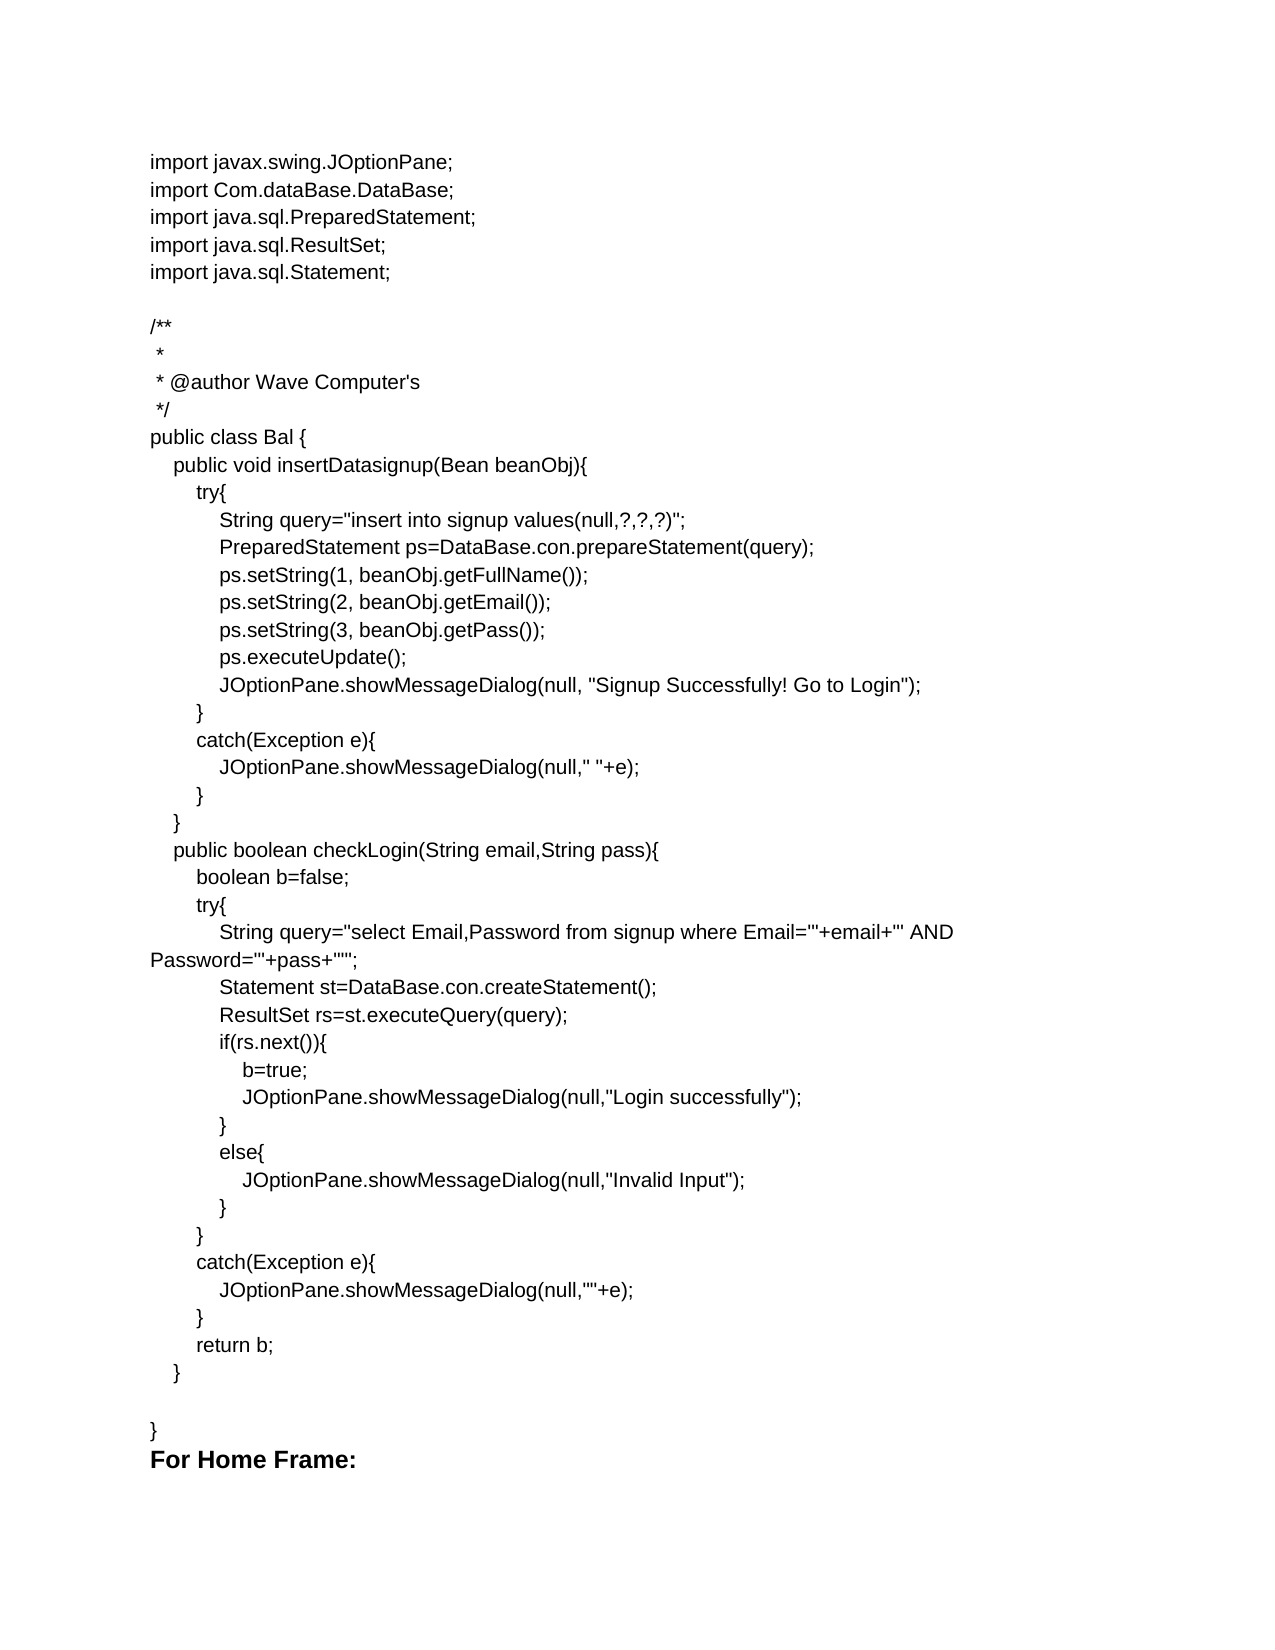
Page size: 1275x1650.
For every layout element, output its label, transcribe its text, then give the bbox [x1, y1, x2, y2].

text } [150, 1305, 1125, 1329]
text } [150, 700, 1125, 724]
text ps.setString(3, beanObj.getPass()); [150, 617, 1125, 641]
text ps.setString(1, beanObj.getFullName()); [150, 562, 1125, 586]
text } [150, 1112, 1125, 1136]
text JOptionPane.showMessageDialog(null, "Signup Successfully! Go to Login"); [150, 672, 1125, 696]
text For Home Frame: [150, 1445, 1125, 1474]
text boolean b=false; [150, 865, 1125, 889]
text } [150, 1360, 1125, 1384]
text * @author Wave Computer's [150, 370, 1125, 394]
text JOptionPane.showMessageDialog(null,""+e); [150, 1277, 1125, 1301]
text import java.sql.PreparedStatement; [150, 205, 1125, 229]
text /** [150, 315, 1125, 339]
text public class Bal { [150, 425, 1125, 449]
text String query="insert into signup values(null,?,?,?)"; [150, 507, 1125, 531]
text try{ [150, 480, 1125, 504]
text catch(Exception e){ [150, 1250, 1125, 1274]
text } [150, 782, 1125, 806]
text String query="select Email,Password from signup where Email='"+email+"' AND Password='"+pass+"'"; [150, 920, 1125, 971]
text Statement st=DataBase.con.createStatement(); [150, 975, 1125, 999]
text import java.sql.Statement; [150, 260, 1125, 284]
text if(rs.next()){ [150, 1030, 1125, 1054]
text ps.setString(2, beanObj.getEmail()); [150, 590, 1125, 614]
text } [150, 1195, 1125, 1219]
text import Com.dataBase.DataBase; [150, 177, 1125, 201]
text JOptionPane.showMessageDialog(null,"Invalid Input"); [150, 1167, 1125, 1191]
text catch(Exception e){ [150, 727, 1125, 751]
text return b; [150, 1332, 1125, 1356]
text import java.sql.ResultSet; [150, 232, 1125, 256]
text b=true; [150, 1057, 1125, 1081]
text */ [150, 397, 1125, 421]
text } [150, 810, 1125, 834]
text * [150, 342, 1125, 366]
text ResultSet rs=st.executeQuery(query); [150, 1002, 1125, 1026]
text JOptionPane.showMessageDialog(null,"Login successfully"); [150, 1085, 1125, 1109]
text } [150, 1222, 1125, 1246]
text public boolean checkLogin(String email,String pass){ [150, 837, 1125, 861]
text public void insertDatasignup(Bean beanObj){ [150, 452, 1125, 476]
text else{ [150, 1140, 1125, 1164]
text } [150, 1418, 1125, 1442]
text try{ [150, 892, 1125, 916]
text PreparedStatement ps=DataBase.con.prepareStatement(query); [150, 535, 1125, 559]
text ps.executeUpdate(); [150, 645, 1125, 669]
text import javax.swing.JOptionPane; [150, 150, 1125, 174]
text JOptionPane.showMessageDialog(null," "+e); [150, 755, 1125, 779]
